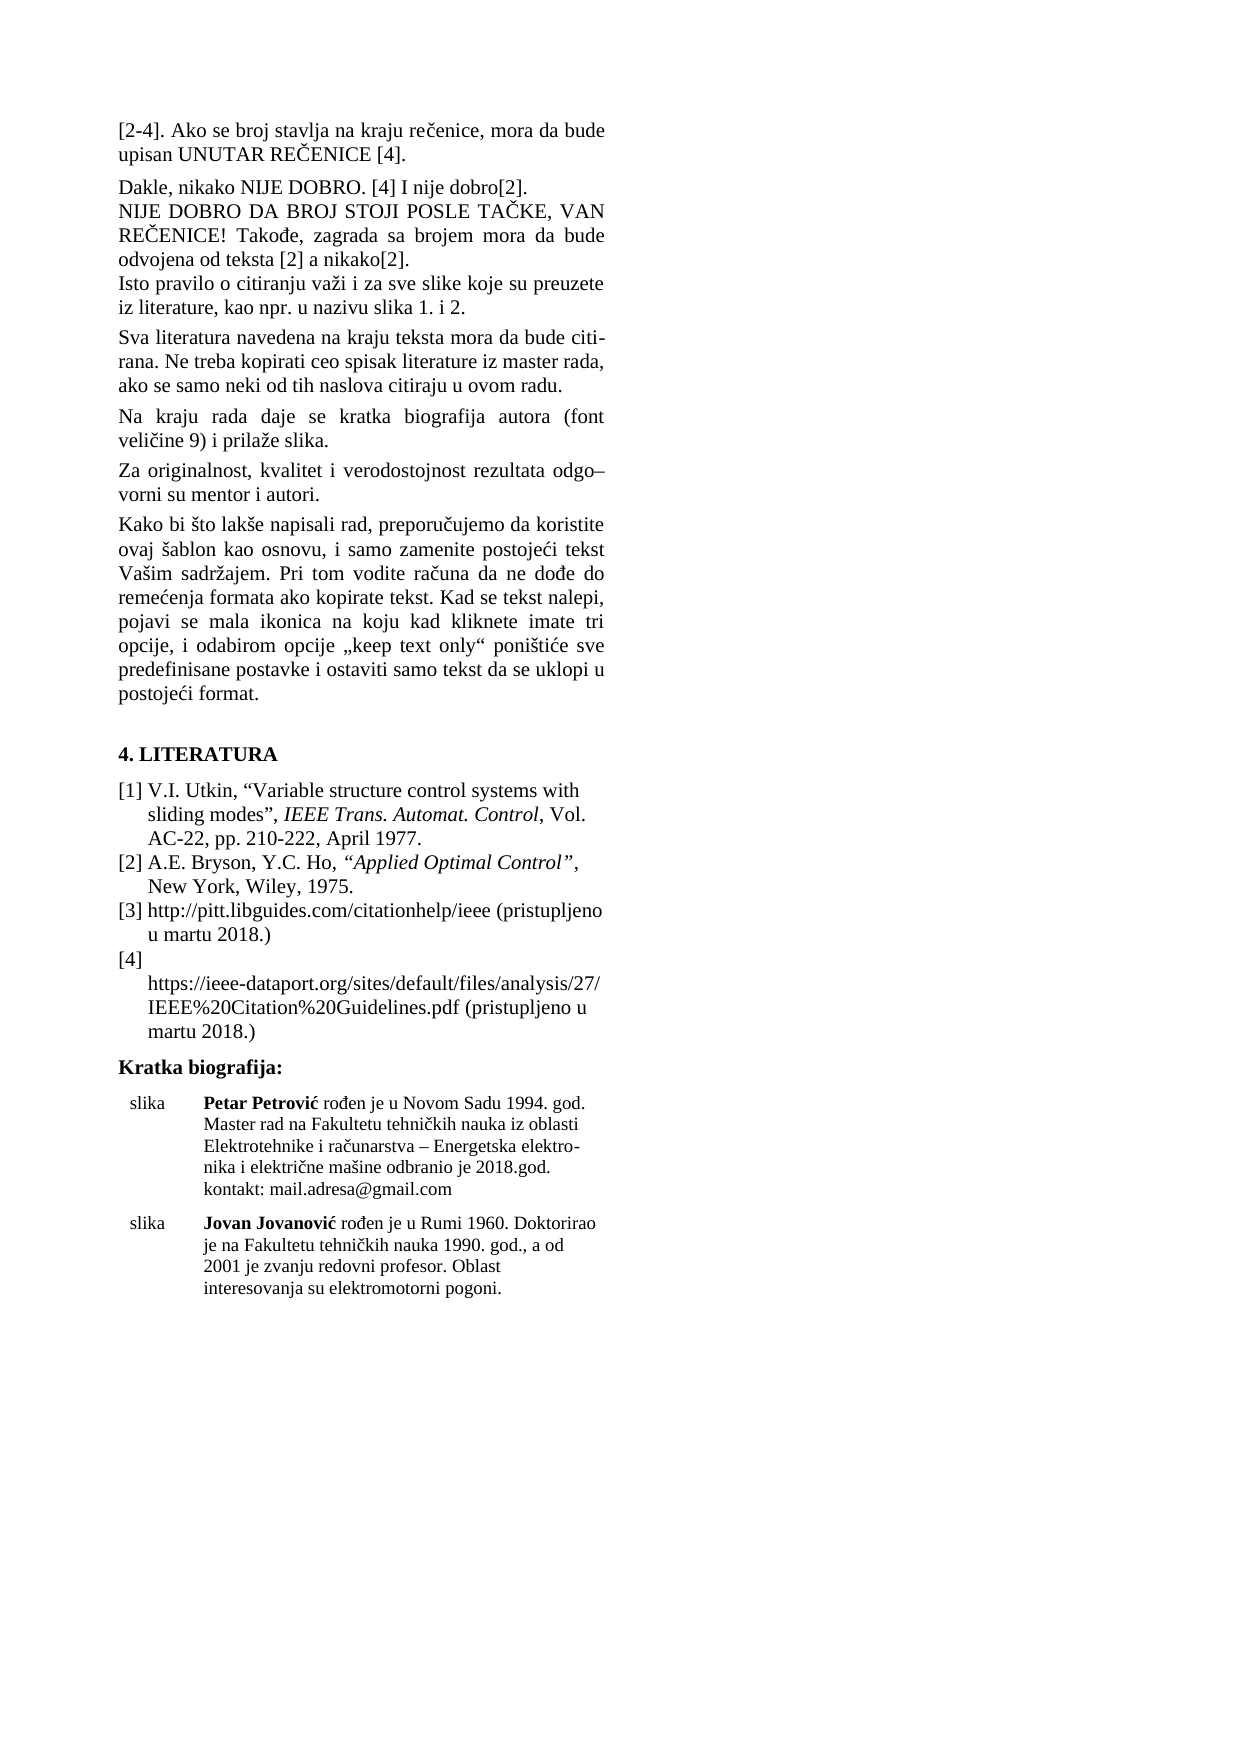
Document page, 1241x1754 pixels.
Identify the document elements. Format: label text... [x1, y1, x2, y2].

table_header slika [118, 1079, 192, 1199]
table_cell slika [118, 1200, 192, 1298]
text Kako bi što lakše napisali rad, preporučujemo da koristite ovaj šablon kao osnovu, i samo zamenite postojeći tekst Vašim sadržajem. Pri tom vodite računa da ne dođe do remećenja formata ako kopirate tekst. Kad se tekst nalepi, pojavi se mala ikonica na koju kad kliknete imate tri opcije, i odabirom opcije „keep text only“ poništiće sve predefinisane postavke i ostaviti samo tekst da se uklopi u postojeći format. [118, 512, 605, 705]
text [4] https://ieee-dataport.org/sites/default/files/analysis/27/IEEE%20Citation%20Guidelines.pdf (pristupljeno u martu 2018.) [118, 946, 605, 1043]
text 4. LITERATURA [118, 741, 605, 766]
text Sva literatura navedena na kraju teksta mora da bude citirana. Ne treba kopirati ceo spisak literature iz master rada, ako se samo neki od tih naslova citiraju u ovom radu. [118, 325, 605, 397]
text Na kraju rada daje se kratka biografija autora (font veličine 9) i prilaže slika. [118, 404, 605, 452]
text [1] V.I. Utkin, “Variable structure control systems with sliding modes”, IEEE Trans. Automat. Control, Vol. AC-22, pp. 210-222, April 1977. [118, 778, 605, 850]
text [2] A.E. Bryson, Y.C. Ho, “Applied Optimal Control”, New York, Wiley, 1975. [118, 850, 605, 898]
text [3] http://pitt.libguides.com/citationhelp/ieee (pristupljeno u martu 2018.) [118, 898, 605, 946]
text Isto pravilo o citiranju važi i za sve slike koje su preuzete iz literature, kao npr. u nazivu slika 1. i 2. [118, 271, 605, 319]
table_cell Jovan Jovanović rođen je u Rumi 1960. Doktorirao je na Fakultetu tehničkih nauka 1990. god., a od 2001 je zvanju redovni profesor. Oblast interesovanja su elektromotorni pogoni. [192, 1200, 606, 1298]
text Za originalnost, kvalitet i verodostojnost rezultata odgo–vorni su mentor i autori. [118, 458, 605, 506]
text Dakle, nikako NIJE DOBRO. [4] I nije dobro[2]. [118, 174, 605, 199]
text NIJE DOBRO DA BROJ STOJI POSLE TAČKE, VAN REČENICE! Takođe, zagrada sa brojem mora da bude odvojena od teksta [2] a nikako[2]. [118, 199, 605, 271]
text Kratka biografija: [118, 1055, 605, 1079]
table_header Petar Petrović rođen je u Novom Sadu 1994. god. Master rad na Fakultetu tehničkih nauka iz oblasti Elektrotehnike i računarstva – Energetska elektronika i električne mašine odbranio je 2018.god. kontakt: mail.adresa@gmail.com [192, 1079, 606, 1199]
